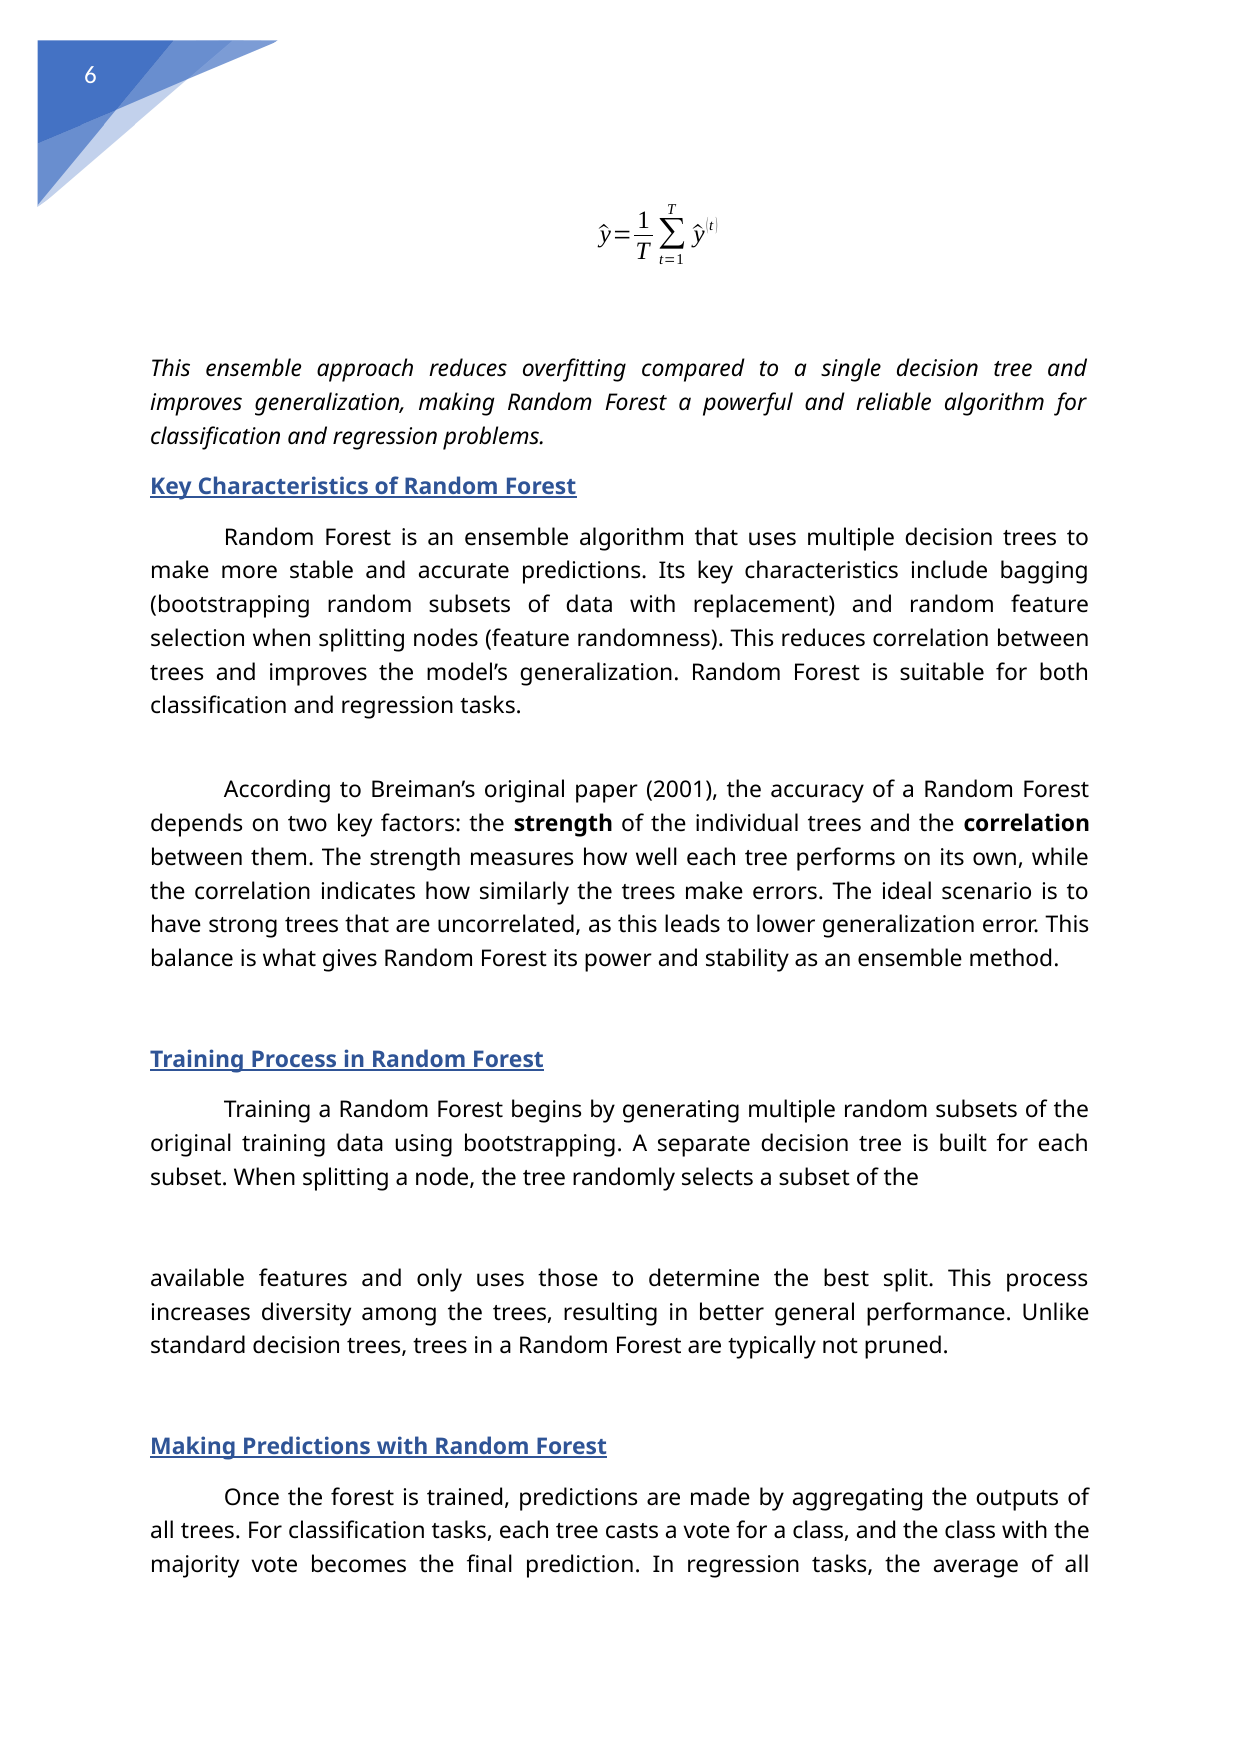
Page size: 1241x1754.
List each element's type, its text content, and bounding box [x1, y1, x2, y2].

picture [37, 40, 279, 209]
text Training Process in Random Forest [150, 1043, 1090, 1074]
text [150, 1481, 1090, 1579]
text Making Predictions with Random Forest [150, 1430, 1090, 1461]
text available features and only uses those to determine the best split. This process increases diversity among the trees, resulting in better general performance. Unlike standard decision trees, trees in a Random Forest are typically not pruned. [150, 1262, 1090, 1361]
text Random Forest is an ensemble algorithm that uses multiple decision trees to make more stable and accurate predictions. Its key characteristics include bagging (bootstrapping random subsets of data with replacement) and random feature selection when splitting nodes (feature randomness). This reduces correlation between trees and improves the model’s generalization. Random Forest is suitable for both classification and regression tasks. [150, 521, 1090, 721]
text According to Breiman’s original paper (2001), the accuracy of a Random Forest depends on two key factors: the strength of the individual trees and the correlation between them. The strength measures how well each tree performs on its own, while the correlation indicates how similarly the trees make errors. The ideal scenario is to have strong trees that are uncorrelated, as this leads to lower generalization error. This balance is what gives Random Forest its power and stability as an ensemble method. [150, 740, 1090, 973]
text Key Characteristics of Random Forest [150, 470, 1090, 501]
text Training a Random Forest begins by generating multiple random subsets of the original training data using bootstrapping. A separate decision tree is built for each subset. When splitting a node, the tree randomly selects a subset of the [150, 1093, 1090, 1192]
text This ensemble approach reduces overfitting compared to a single decision tree and improves generalization, making Random Forest a powerful and reliable algorithm for classification and regression problems. [150, 352, 1090, 451]
